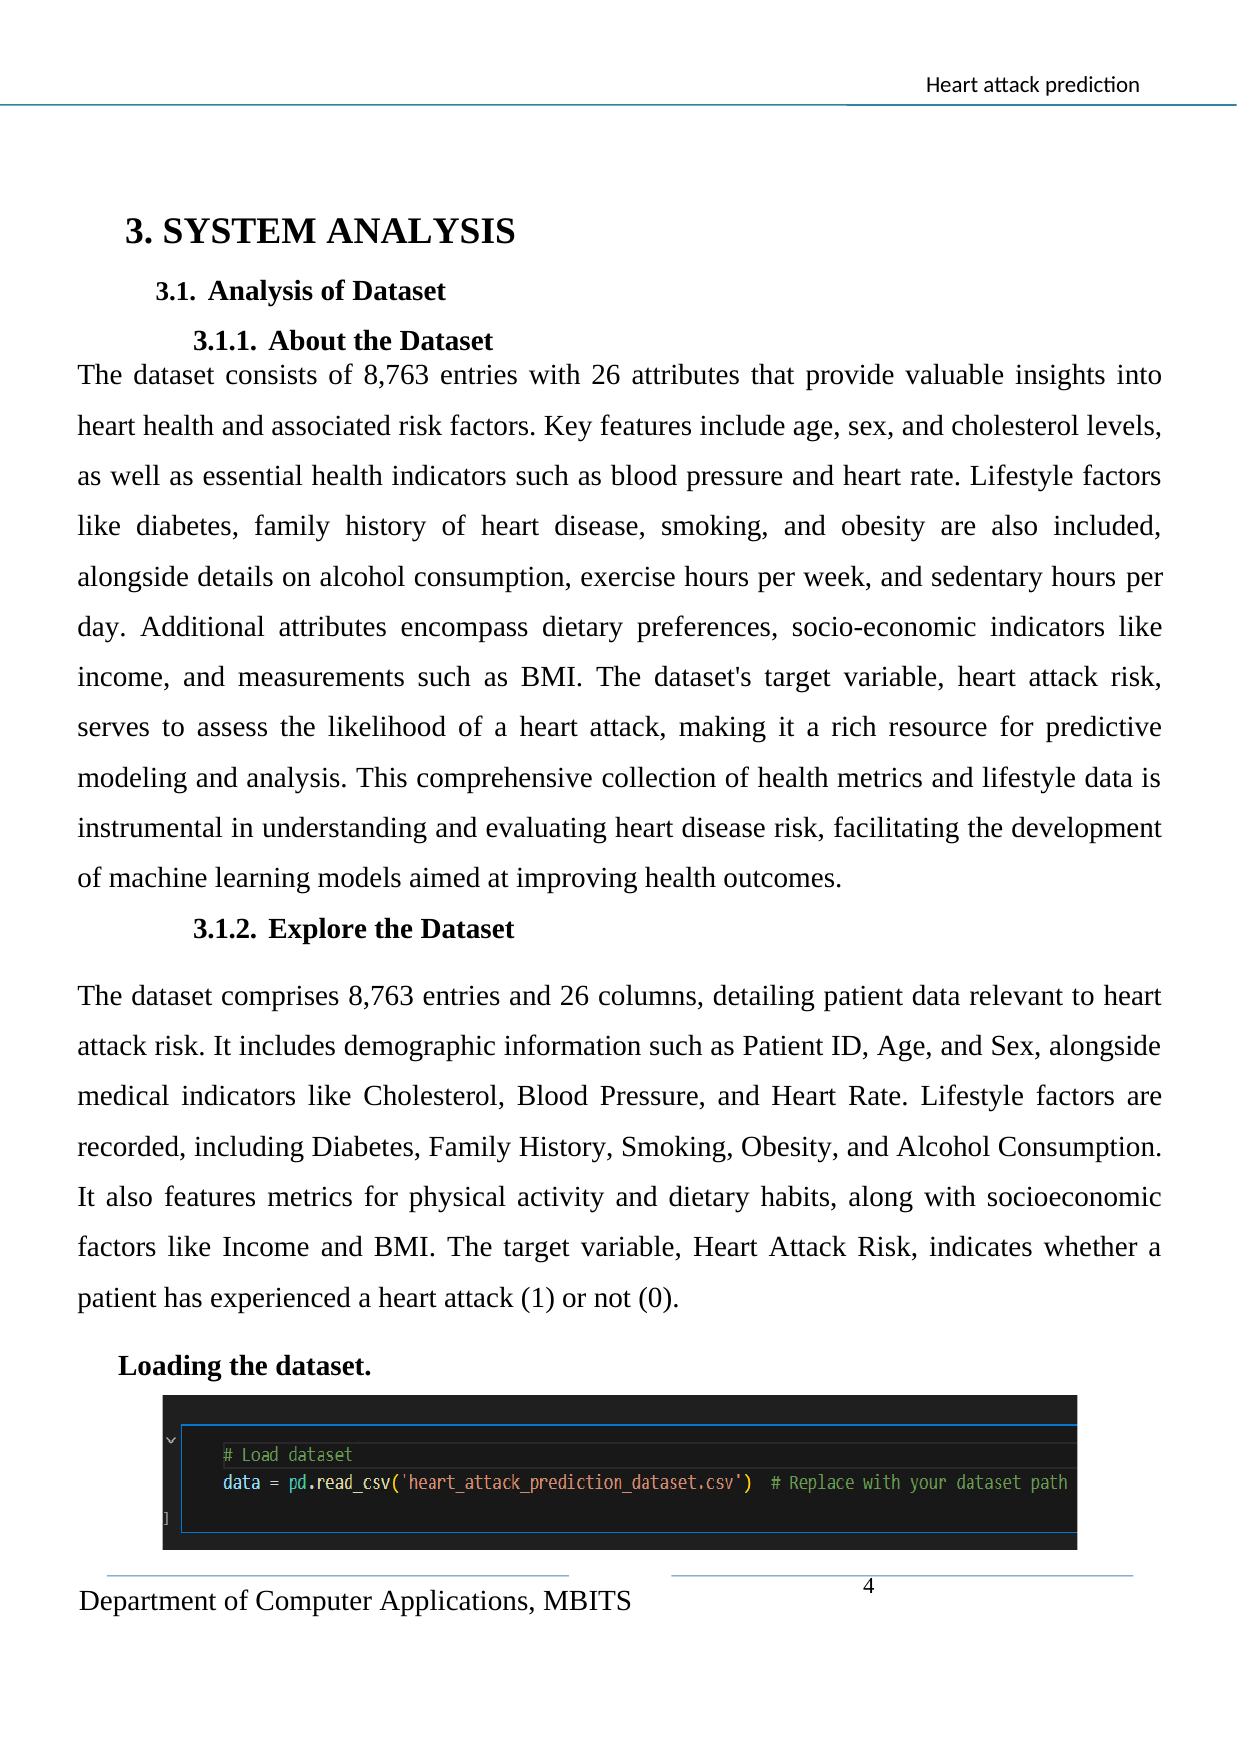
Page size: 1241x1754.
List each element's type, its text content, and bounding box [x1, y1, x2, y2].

text The dataset consists of 8,763 entries with 26 attributes that provide valuable insights into heart health and associated risk factors. Key features include age, sex, and cholesterol levels, as well as essential health indicators such as blood pressure and heart rate. Lifestyle factors like diabetes, family history of heart disease, smoking, and obesity are also included, alongside details on alcohol consumption, exercise hours per week, and sedentary hours per day. Additional attributes encompass dietary preferences, socio-economic indicators like income, and measurements such as BMI. The dataset's target variable, heart attack risk, serves to assess the likelihood of a heart attack, making it a rich resource for predictive modeling and analysis. This comprehensive collection of health metrics and lifestyle data is instrumental in understanding and evaluating heart disease risk, facilitating the development of machine learning models aimed at improving health outcomes. [77, 357, 1163, 894]
text The dataset comprises 8,763 entries and 26 columns, detailing patient data relevant to heart attack risk. It includes demographic information such as Patient ID, Age, and Sex, alongside medical indicators like Cholesterol, Blood Pressure, and Heart Rate. Lifestyle factors are recorded, including Diabetes, Family History, Smoking, Obesity, and Alcohol Consumption. It also features metrics for physical activity and dietary habits, along with socioeconomic factors like Income and BMI. The target variable, Heart Attack Risk, indicates whether a patient has experienced a heart attack (1) or not (0). [77, 978, 1163, 1313]
subtitle Explore the Dataset [193, 911, 1163, 944]
subtitle SYSTEM ANALYSIS [125, 208, 1163, 251]
subtitle Analysis of Dataset [155, 273, 1163, 306]
list About the Dataset [193, 323, 1163, 357]
subtitle Loading the dataset. [118, 1348, 1163, 1382]
picture [162, 1395, 1078, 1550]
